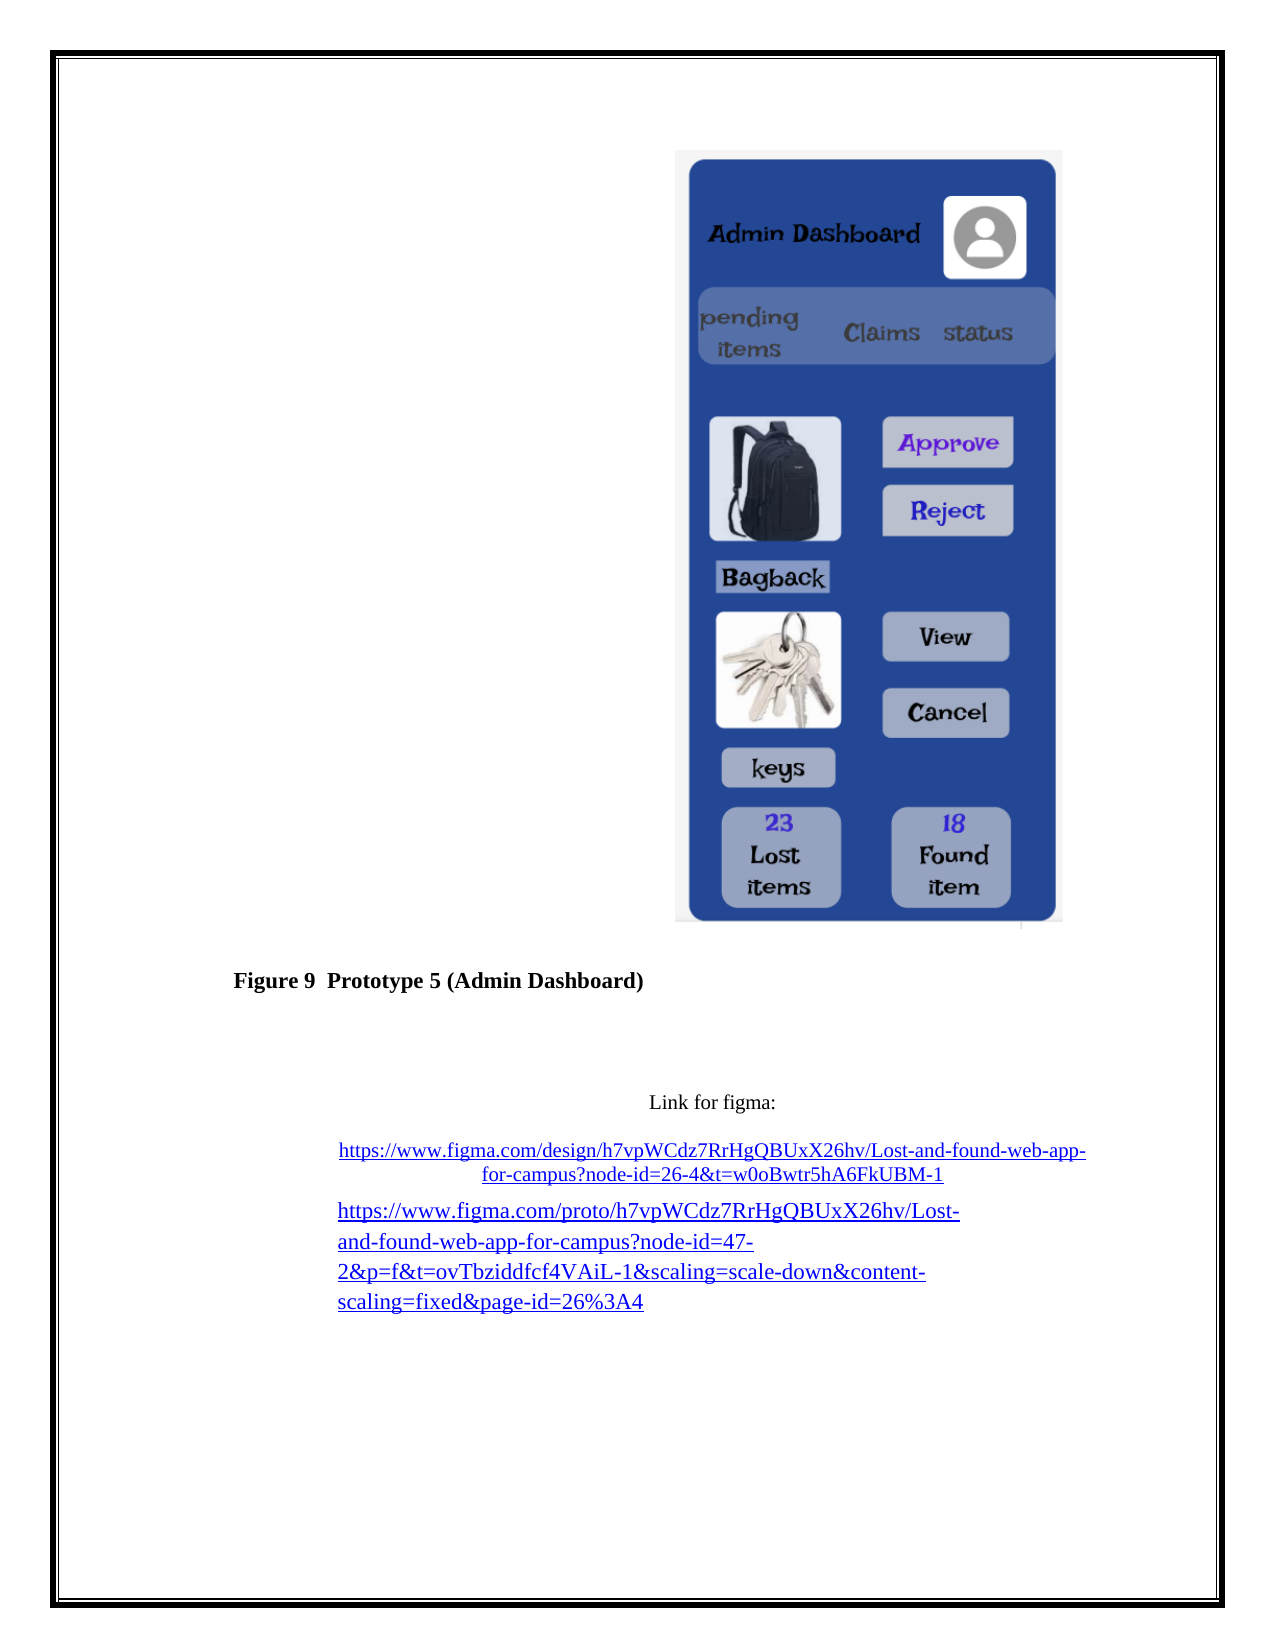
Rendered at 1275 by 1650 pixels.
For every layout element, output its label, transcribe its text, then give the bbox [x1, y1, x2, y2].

text https://www.figma.com/design/h7vpWCdz7RrHgQBUxX26hv/Lost-and-found-web-app-for-campus?node-id=26-4&t=w0oBwtr5hA6FkUBM-1 [337, 1138, 1087, 1186]
text Link for figma: [337, 1089, 1087, 1114]
picture [675, 150, 1063, 929]
text Figure 9 Prototype 5 (Admin Dashboard) [187, 967, 1087, 994]
text https://www.figma.com/proto/h7vpWCdz7RrHgQBUxX26hv/Lost-and-found-web-app-for-campus?node-id=47-2&p=f&t=ovTbziddfcf4VAiL-1&scaling=scale-down&content-scaling=fixed&page-id=26%3A4 [337, 1198, 981, 1314]
